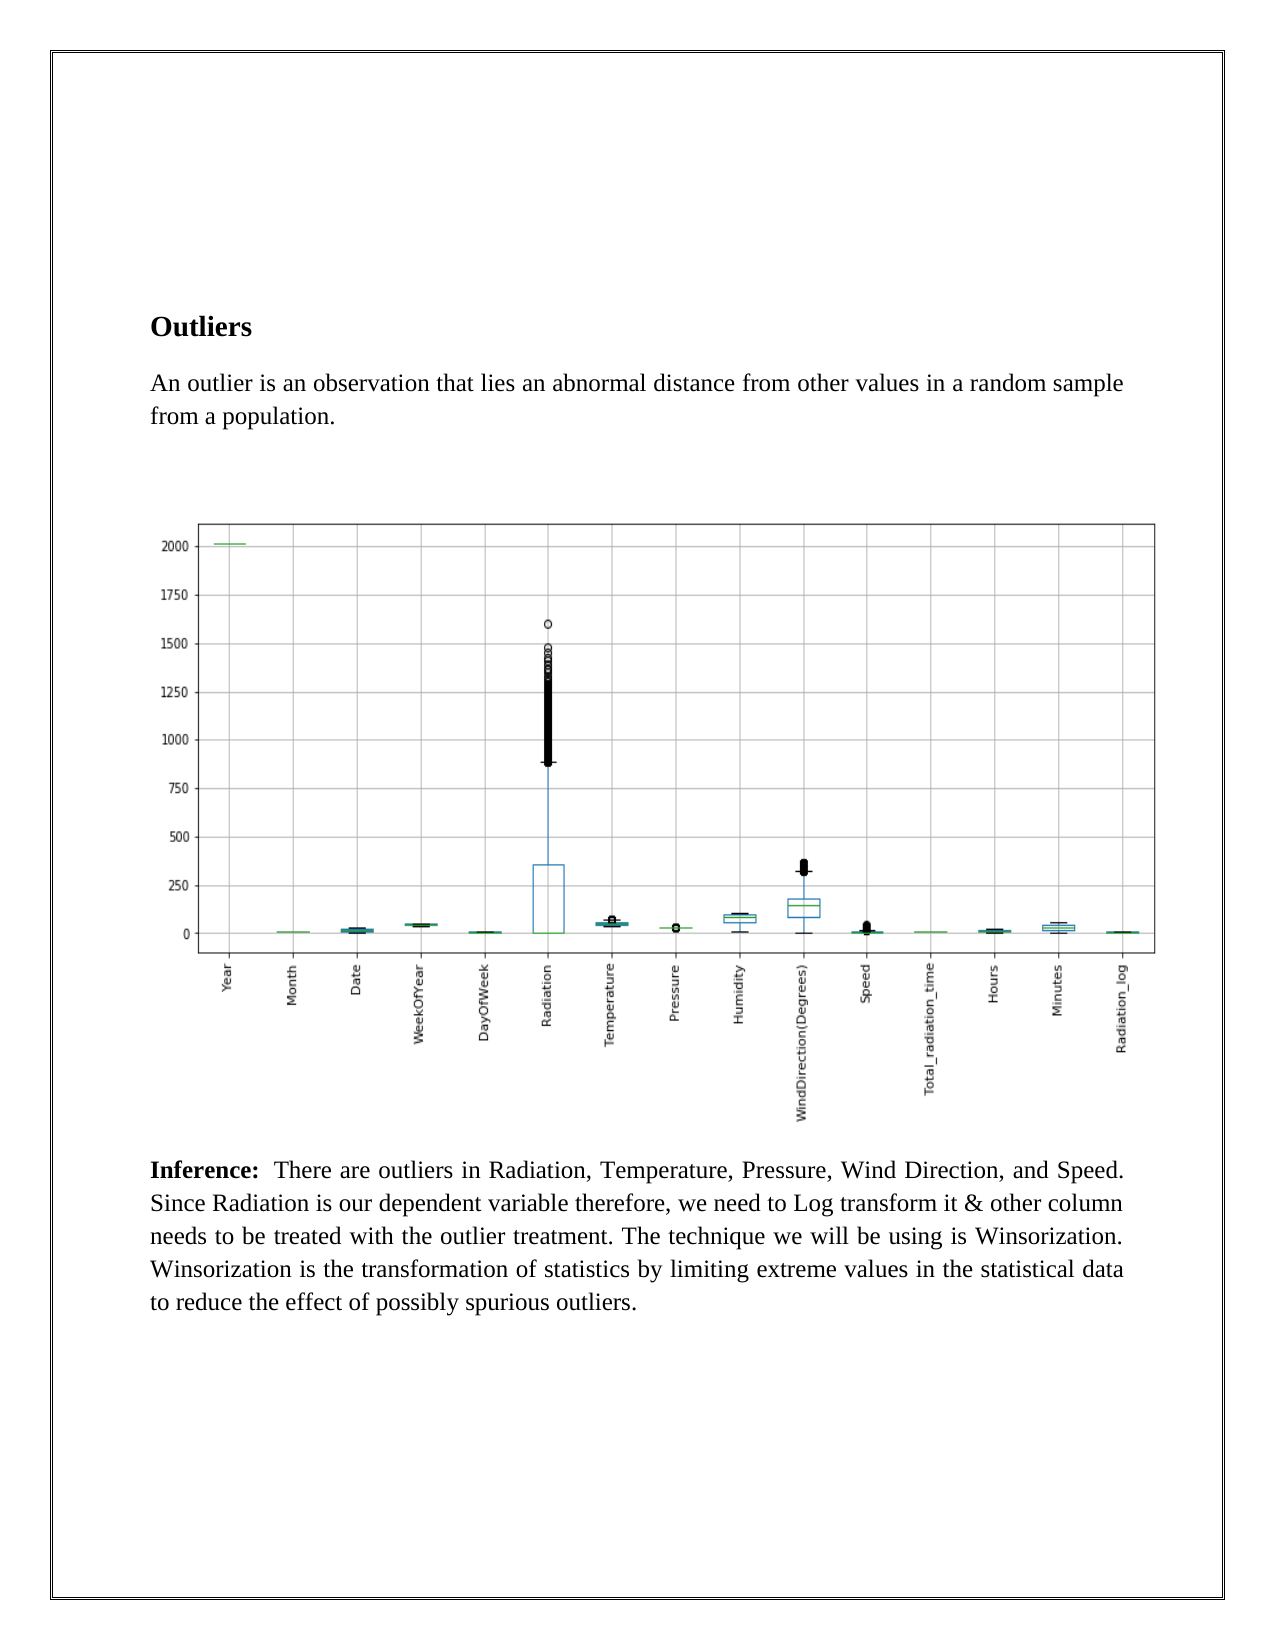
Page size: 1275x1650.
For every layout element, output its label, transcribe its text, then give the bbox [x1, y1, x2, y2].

text Inference: There are outliers in Radiation, Temperature, Pressure, Wind Direction, and Speed. Since Radiation is our dependent variable therefore, we need to Log transform it & other column needs to be treated with the outlier treatment. The technique we will be using is Winsorization. Winsorization is the transformation of statistics by limiting extreme values in the statistical data to reduce the effect of possibly spurious outliers. [150, 1155, 1125, 1316]
text An outlier is an observation that lies an abnormal distance from other values in a random sample from a population. [150, 368, 1125, 430]
text Outliers [150, 309, 1125, 343]
picture [150, 508, 1177, 1130]
